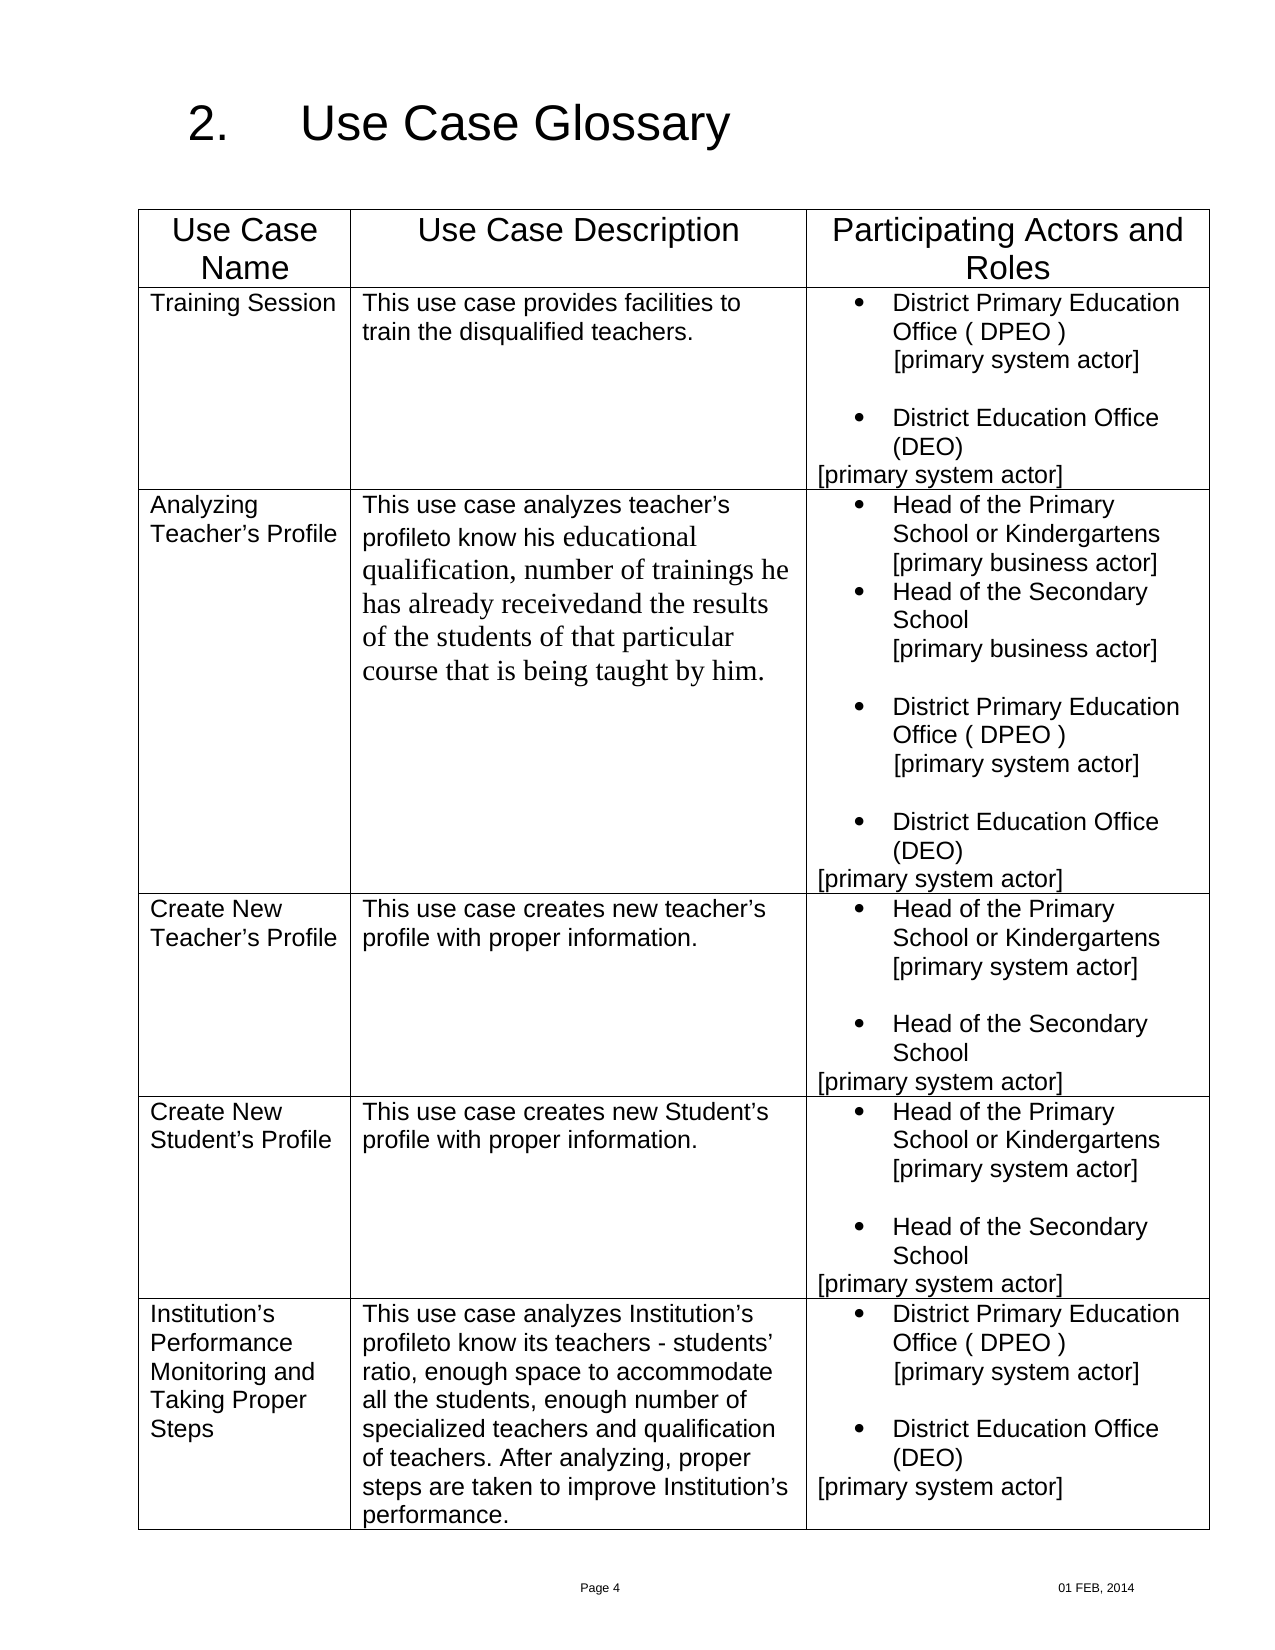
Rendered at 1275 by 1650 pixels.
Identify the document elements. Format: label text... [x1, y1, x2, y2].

table_cell Head of the Primary School or Kindergartens [primary system actor] Head of the Secondary School [primary system actor] [807, 894, 1209, 1096]
table_header Participating Actors and Roles [807, 210, 1209, 287]
table_cell This use case analyzes Institution’s profileto know its teachers - students’ ratio, enough space to accommodate all the students, enough number of specialized teachers and qualification of teachers. After analyzing, proper steps are taken to improve Institution’s performance. [351, 1299, 806, 1529]
table_cell Head of the Primary School or Kindergartens [primary business actor] Head of the Secondary School [primary business actor] District Primary Education Office ( DPEO ) [primary system actor] District Education Office (DEO) [primary system actor] [807, 490, 1209, 893]
table_cell Analyzing Teacher’s Profile [139, 490, 350, 893]
table_cell District Primary Education Office ( DPEO ) [primary system actor] District Education Office (DEO) [primary system actor] [807, 288, 1209, 489]
list Use Case Glossary [187, 94, 1275, 151]
table_cell This use case provides facilities to train the disqualified teachers. [351, 288, 806, 489]
table_cell This use case creates new teacher’s profile with proper information. [351, 894, 806, 1096]
table_cell Institution’s Performance Monitoring and Taking Proper Steps [139, 1299, 350, 1529]
table_header Use Case Name [139, 210, 350, 287]
table_cell This use case creates new Student’s profile with proper information. [351, 1097, 806, 1298]
table_cell District Primary Education Office ( DPEO ) [primary system actor] District Education Office (DEO) [primary system actor] [807, 1299, 1209, 1529]
table_cell Head of the Primary School or Kindergartens [primary system actor] Head of the Secondary School [primary system actor] [807, 1097, 1209, 1298]
table_cell Training Session [139, 288, 350, 489]
table_cell This use case analyzes teacher’s profileto know his educational qualification, number of trainings he has already receivedand the results of the students of that particular course that is being taught by him. [351, 490, 806, 893]
table_cell Create New Student’s Profile [139, 1097, 350, 1298]
table_header Use Case Description [351, 210, 806, 287]
table_cell Create New Teacher’s Profile [139, 894, 350, 1096]
